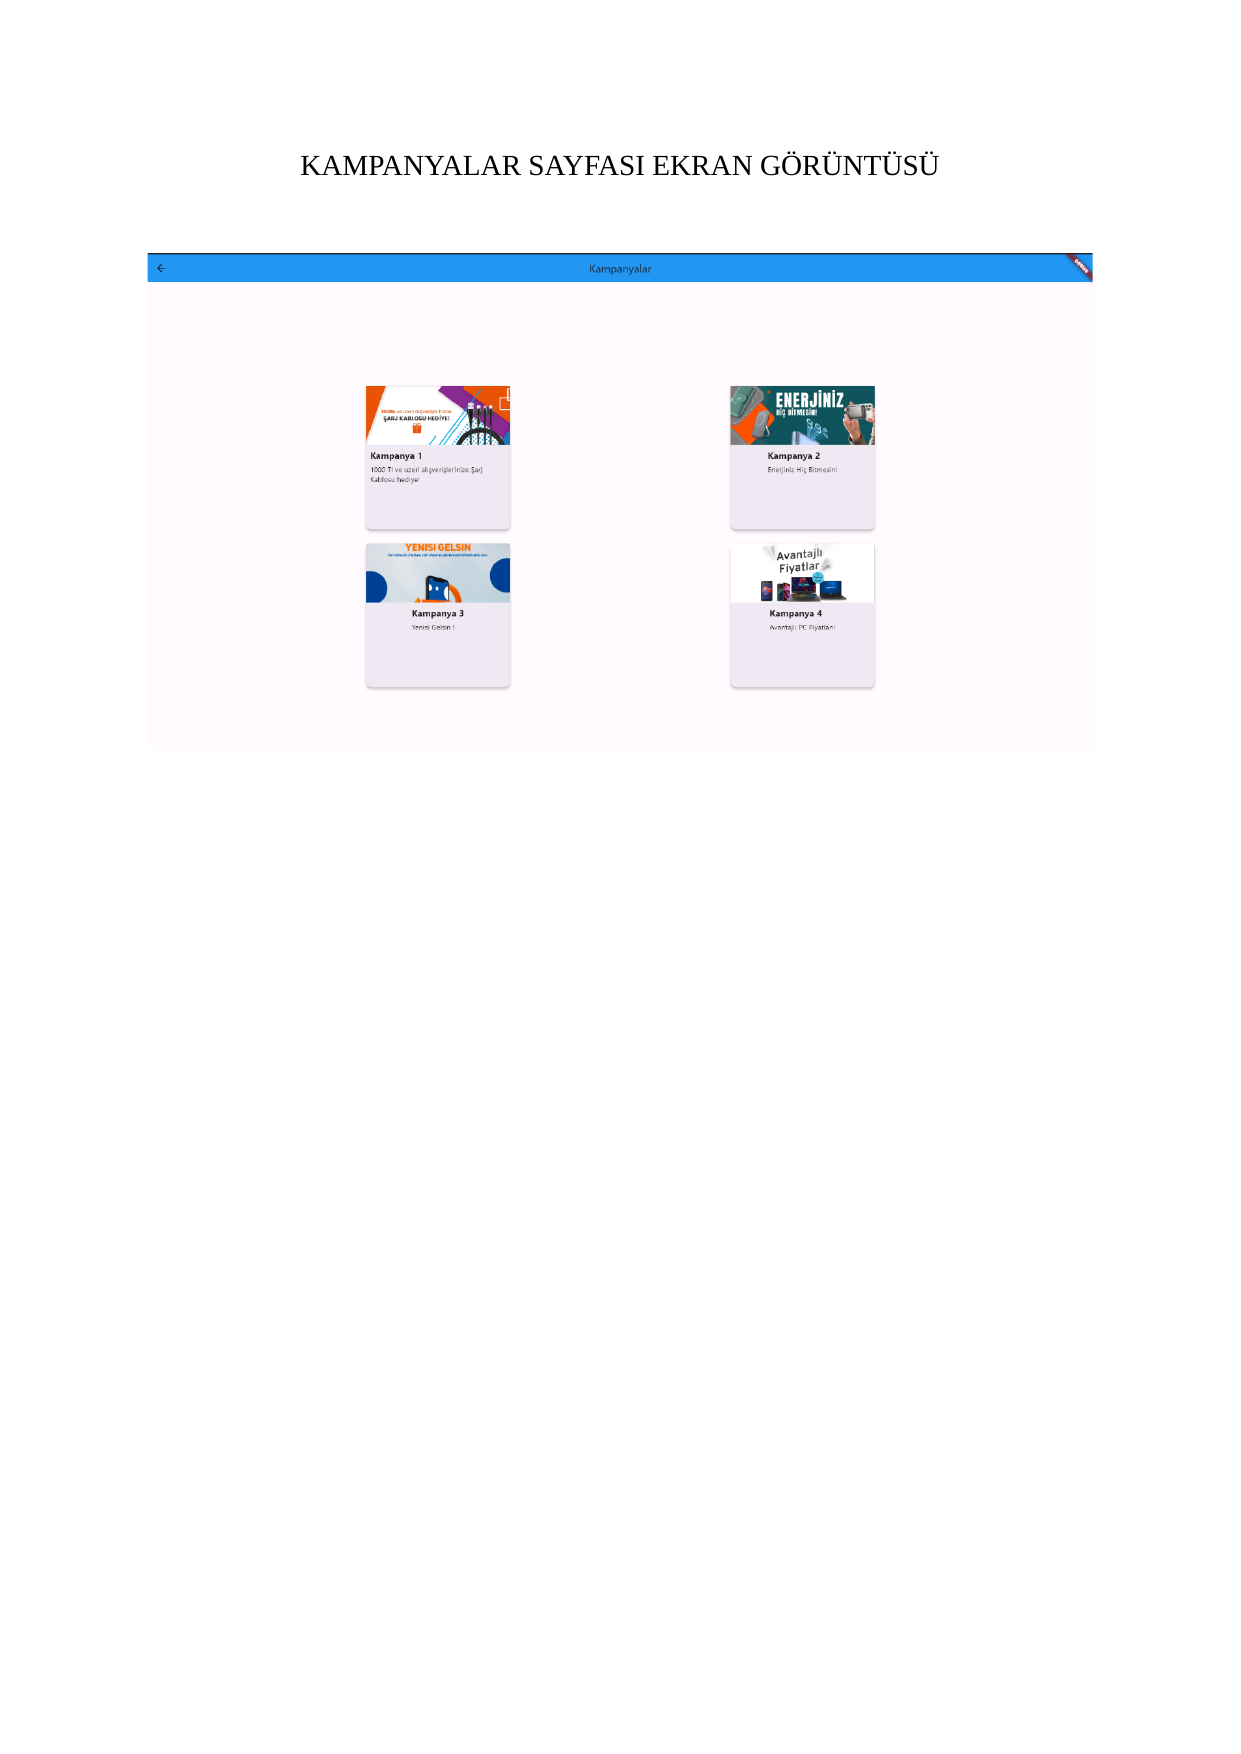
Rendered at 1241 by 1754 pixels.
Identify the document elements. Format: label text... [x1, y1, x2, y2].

text KAMPANYALAR SAYFASI EKRAN GÖRÜNTÜSÜ [148, 148, 1093, 181]
picture [147, 253, 1093, 750]
